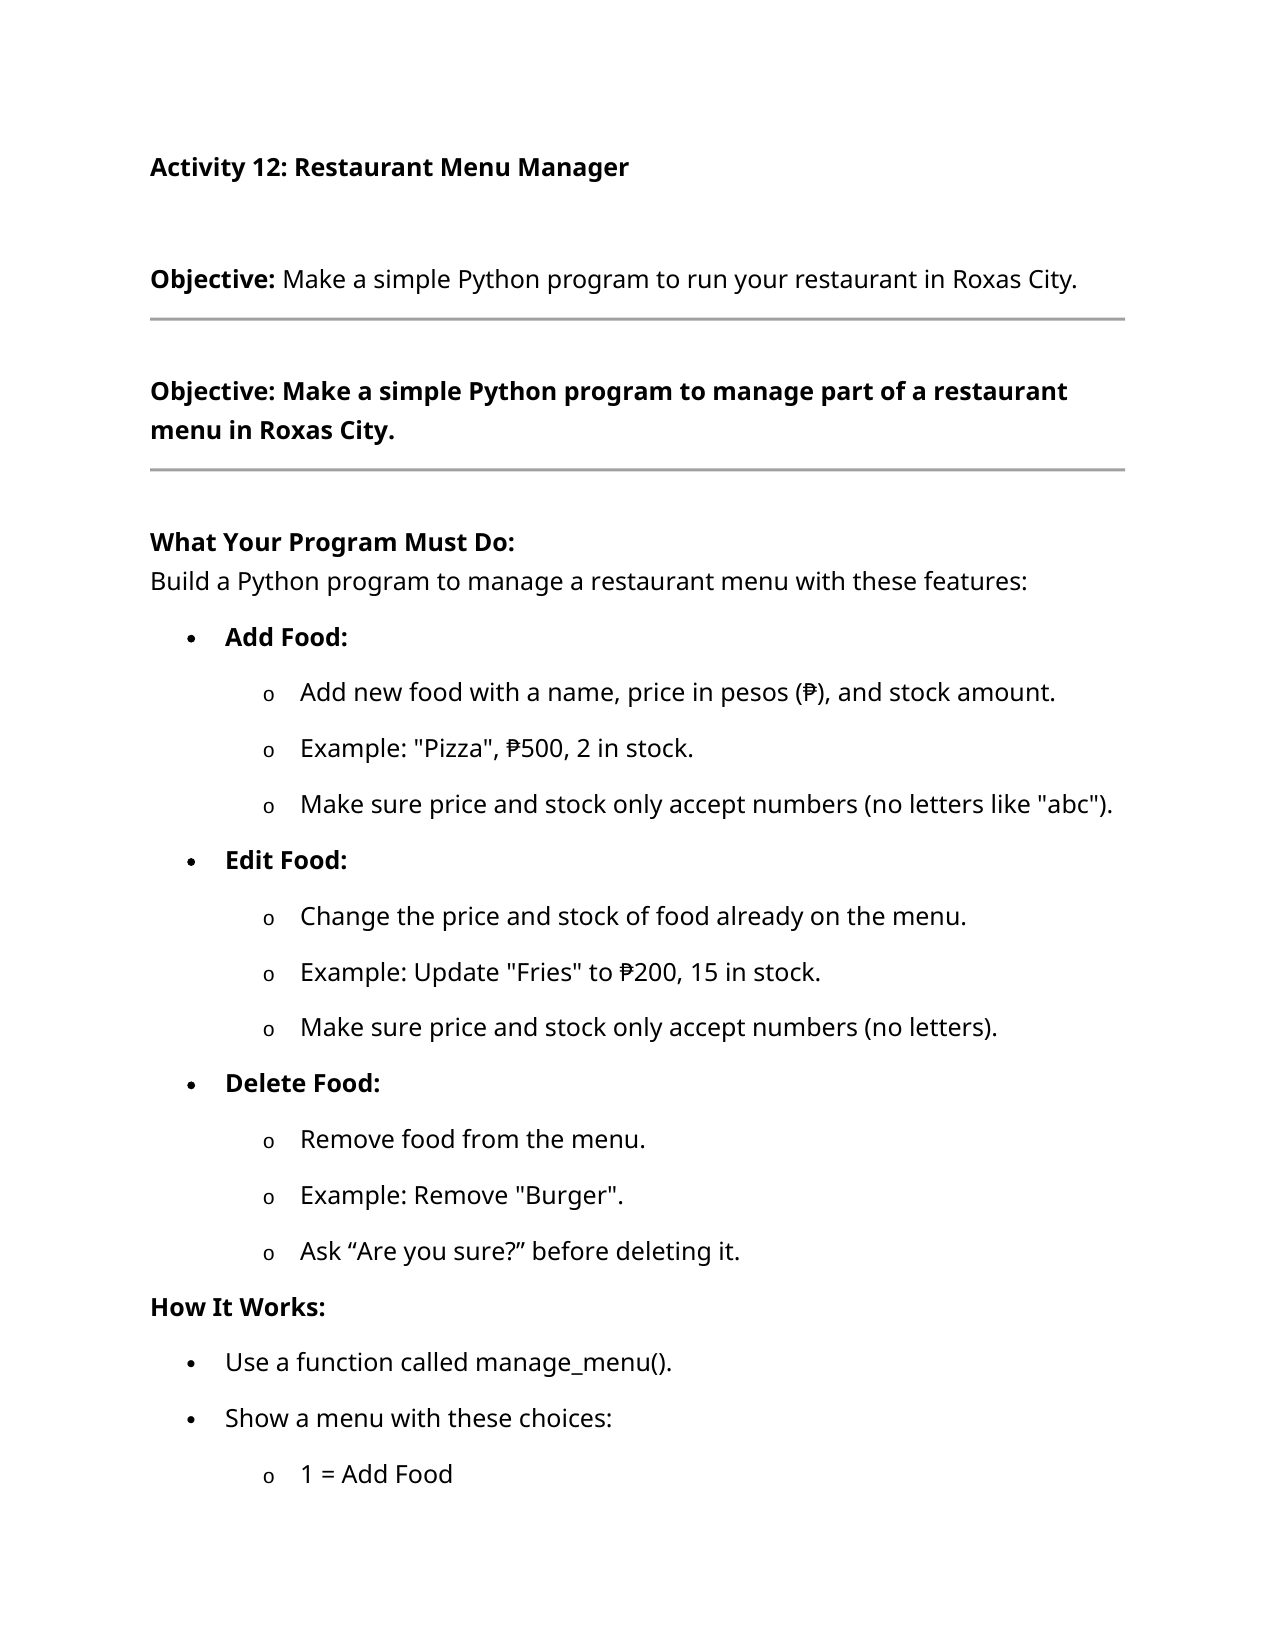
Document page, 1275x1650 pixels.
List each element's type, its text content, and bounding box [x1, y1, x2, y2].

list Remove food from the menu. [262, 1122, 1125, 1156]
list Use a function called manage_menu(). [187, 1345, 1125, 1379]
list Example: Remove "Burger". [262, 1177, 1125, 1212]
list Add Food: [187, 619, 1125, 653]
list 1 = Add Food [262, 1457, 1125, 1491]
text Objective: Make a simple Python program to manage part of a restaurant menu in Roxas City. [150, 373, 1125, 447]
list Change the price and stock of food already on the menu. [262, 898, 1125, 932]
list Edit Food: [187, 842, 1125, 877]
list Show a menu with these choices: [187, 1401, 1125, 1435]
list Make sure price and stock only accept numbers (no letters). [262, 1010, 1125, 1044]
list Ask “Are you sure?” before deleting it. [262, 1233, 1125, 1267]
text How It Works: [150, 1289, 1125, 1323]
list Example: "Pizza", ₱500, 2 in stock. [262, 731, 1125, 765]
list Add new food with a name, price in pesos (₱), and stock amount. [262, 675, 1125, 709]
list Make sure price and stock only accept numbers (no letters like "abc"). [262, 787, 1125, 821]
text What Your Program Must Do: Build a Python program to manage a restaurant menu with these features: [150, 524, 1125, 597]
text Objective: Make a simple Python program to run your restaurant in Roxas City. [150, 262, 1125, 296]
list Example: Update "Fries" to ₱200, 15 in stock. [262, 954, 1125, 988]
text Activity 12: Restaurant Menu Manager [150, 150, 1125, 184]
list Delete Food: [187, 1066, 1125, 1100]
